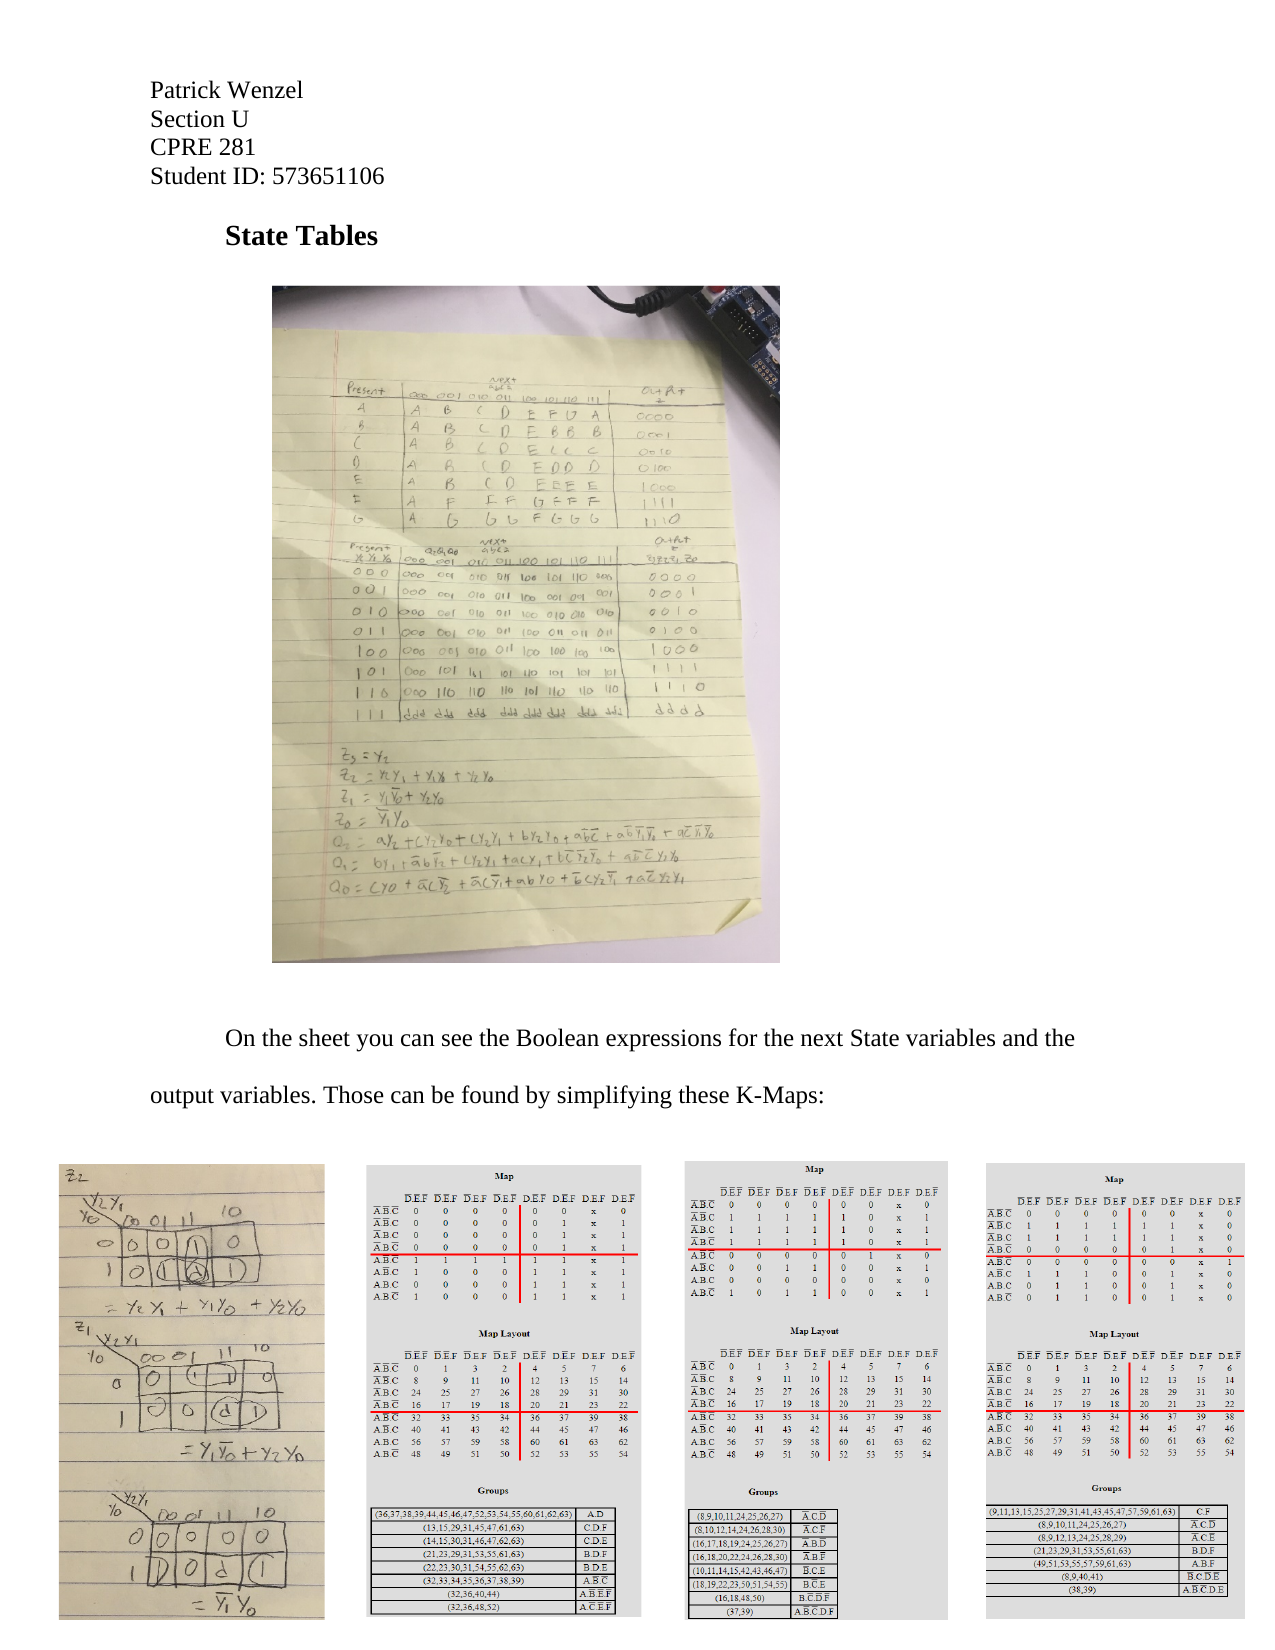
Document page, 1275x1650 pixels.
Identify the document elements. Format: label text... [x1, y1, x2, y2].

picture [684, 1161, 948, 1620]
picture [986, 1163, 1245, 1619]
picture [58, 1164, 325, 1620]
text On the sheet you can see the Boolean expressions for the next State variables and the output variables. Those can be found by simplifying these K-Maps: [150, 1023, 1125, 1109]
text State Tables [150, 218, 1125, 252]
picture [272, 286, 780, 962]
picture [366, 1165, 642, 1617]
